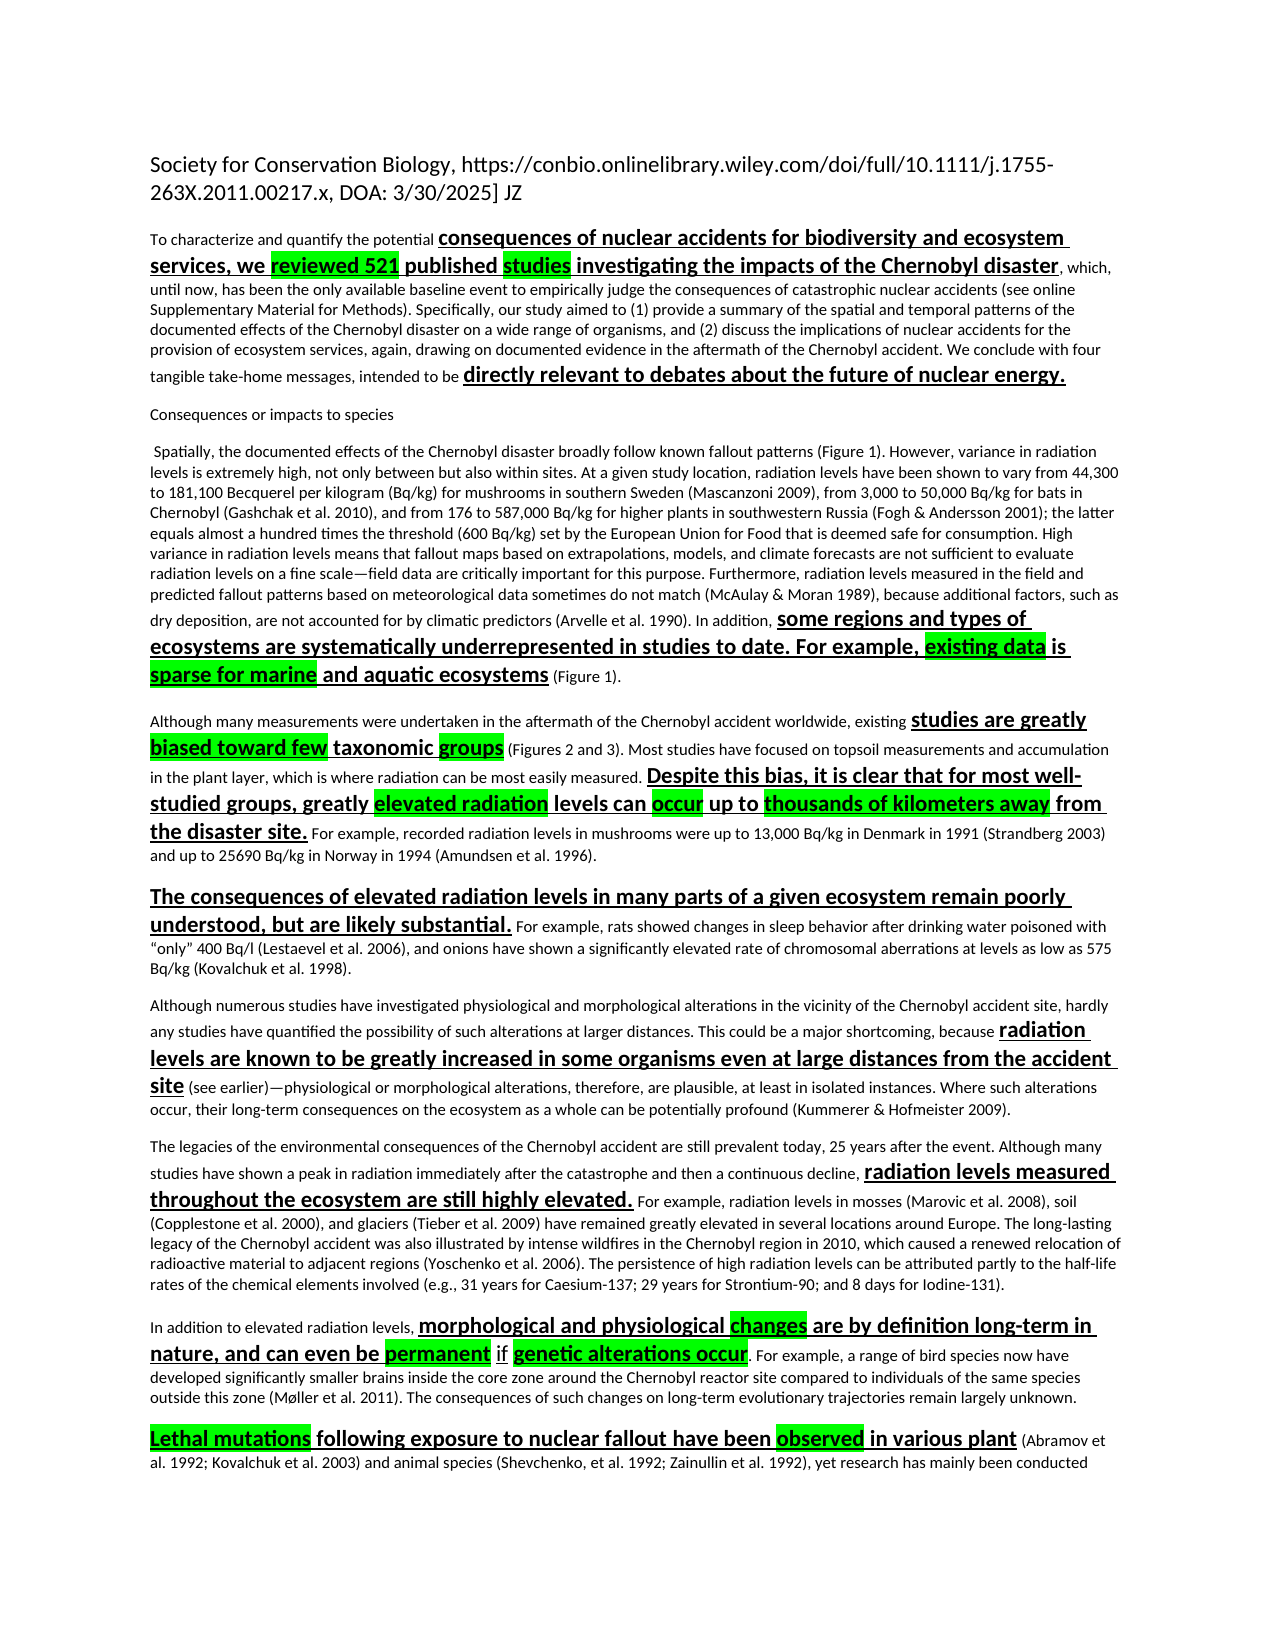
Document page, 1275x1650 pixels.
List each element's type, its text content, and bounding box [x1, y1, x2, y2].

text The legacies of the environmental consequences of the Chernobyl accident are still prevalent today, 25 years after the event. Although many studies have shown a peak in radiation immediately after the catastrophe and then a continuous decline, radiation levels measured throughout the ecosystem are still highly elevated. For example, radiation levels in mosses (Marovic et al. 2008), soil (Copplestone et al. 2000), and glaciers (Tieber et al. 2009) have remained greatly elevated in several locations around Europe. The long-lasting legacy of the Chernobyl accident was also illustrated by intense wildfires in the Chernobyl region in 2010, which caused a renewed relocation of radioactive material to adjacent regions (Yoschenko et al. 2006). The persistence of high radiation levels can be attributed partly to the half-life rates of the chemical elements involved (e.g., 31 years for Caesium-137; 29 years for Strontium-90; and 8 days for Iodine-131). [150, 1137, 1125, 1294]
text In addition to elevated radiation levels, morphological and physiological changes are by definition long-term in nature, and can even be permanent if genetic alterations occur. For example, a range of bird species now have developed significantly smaller brains inside the core zone around the Chernobyl reactor site compared to individuals of the same species outside this zone (Møller et al. 2011). The consequences of such changes on long-term evolutionary trajectories remain largely unknown. [150, 1311, 1125, 1408]
text To characterize and quantify the potential consequences of nuclear accidents for biodiversity and ecosystem services, we reviewed 521 published studies investigating the impacts of the Chernobyl disaster, which, until now, has been the only available baseline event to empirically judge the consequences of catastrophic nuclear accidents (see online Supplementary Material for Methods). Specifically, our study aimed to (1) provide a summary of the spatial and temporal patterns of the documented effects of the Chernobyl disaster on a wide range of organisms, and (2) discuss the implications of nuclear accidents for the provision of ecosystem services, again, drawing on documented evidence in the aftermath of the Chernobyl accident. We conclude with four tangible take-home messages, intended to be directly relevant to debates about the future of nuclear energy. [150, 223, 1125, 388]
text Consequences or impacts to species [150, 405, 1125, 425]
text Although numerous studies have investigated physiological and morphological alterations in the vicinity of the Chernobyl accident site, hardly any studies have quantified the possibility of such alterations at larger distances. This could be a major shortcoming, because radiation levels are known to be greatly increased in some organisms even at large distances from the accident site (see earlier)—physiological or morphological alterations, therefore, are plausible, at least in isolated instances. Where such alterations occur, their long-term consequences on the ecosystem as a whole can be potentially profound (Kummerer & Hofmeister 2009). [150, 995, 1125, 1120]
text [150, 150, 1125, 206]
text Spatially, the documented effects of the Chernobyl disaster broadly follow known fallout patterns (Figure 1). However, variance in radiation levels is extremely high, not only between but also within sites. At a given study location, radiation levels have been shown to vary from 44,300 to 181,100 Becquerel per kilogram (Bq/kg) for mushrooms in southern Sweden (Mascanzoni 2009), from 3,000 to 50,000 Bq/kg for bats in Chernobyl (Gashchak et al. 2010), and from 176 to 587,000 Bq/kg for higher plants in southwestern Russia (Fogh & Andersson 2001); the latter equals almost a hundred times the threshold (600 Bq/kg) set by the European Union for Food that is deemed safe for consumption. High variance in radiation levels means that fallout maps based on extrapolations, models, and climate forecasts are not sufficient to evaluate radiation levels on a fine scale—field data are critically important for this purpose. Furthermore, radiation levels measured in the field and predicted fallout patterns based on meteorological data sometimes do not match (McAulay & Moran 1989), because additional factors, such as dry deposition, are not accounted for by climatic predictors (Arvelle et al. 1990). In addition, some regions and types of ecosystems are systematically underrepresented in studies to date. For example, existing data is sparse for marine and aquatic ecosystems (Figure 1). [150, 442, 1125, 688]
text Although many measurements were undertaken in the aftermath of the Chernobyl accident worldwide, existing studies are greatly biased toward few taxonomic groups (Figures 2 and 3). Most studies have focused on topsoil measurements and accumulation in the plant layer, which is where radiation can be most easily measured. Despite this bias, it is clear that for most well-studied groups, greatly elevated radiation levels can occur up to thousands of kilometers away from the disaster site. For example, recorded radiation levels in mushrooms were up to 13,000 Bq/kg in Denmark in 1991 (Strandberg 2003) and up to 25690 Bq/kg in Norway in 1994 (Amundsen et al. 1996). [150, 705, 1125, 865]
text The consequences of elevated radiation levels in many parts of a given ecosystem remain poorly understood, but are likely substantial. For example, rats showed changes in sleep behavior after drinking water poisoned with “only” 400 Bq/l (Lestaevel et al. 2006), and onions have shown a significantly elevated rate of chromosomal aberrations at levels as low as 575 Bq/kg (Kovalchuk et al. 1998). [150, 882, 1125, 979]
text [150, 1424, 1125, 1473]
